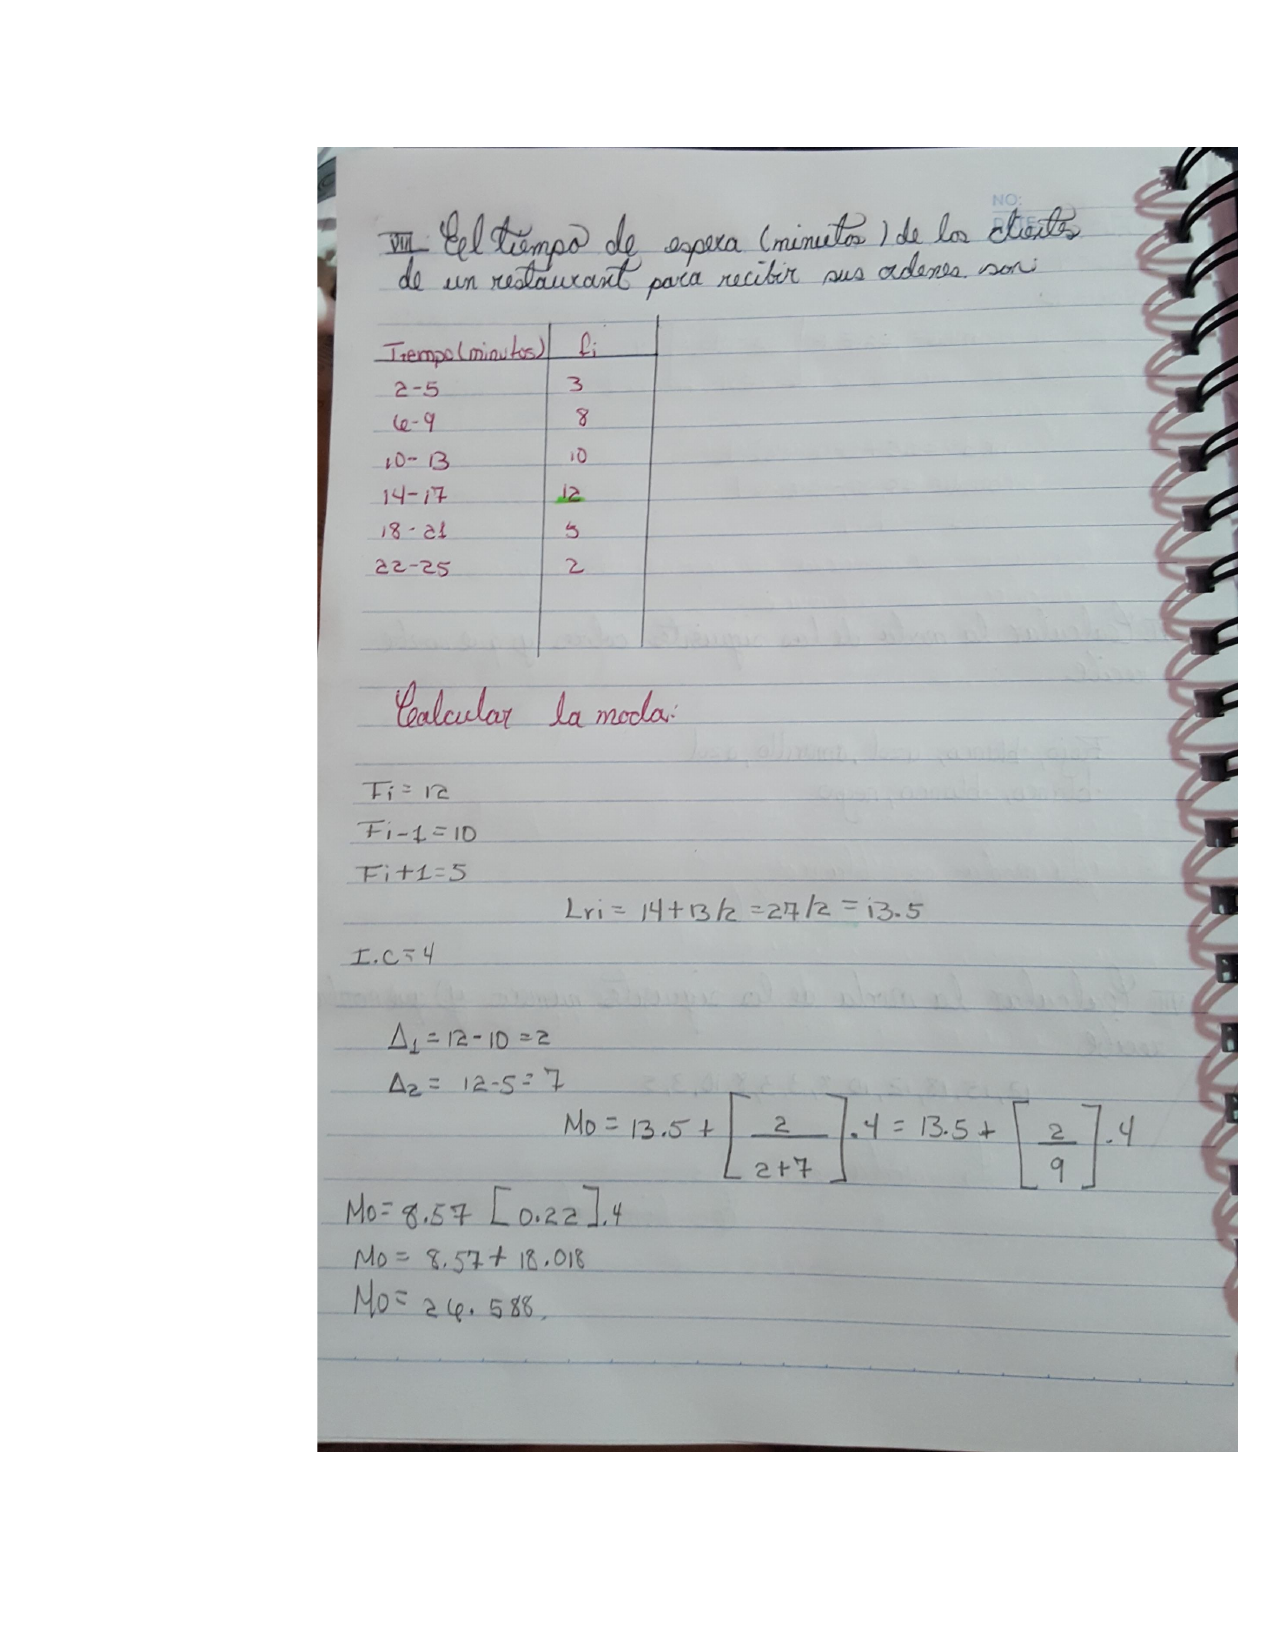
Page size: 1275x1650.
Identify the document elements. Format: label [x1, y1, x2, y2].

picture [317, 147, 1238, 1452]
